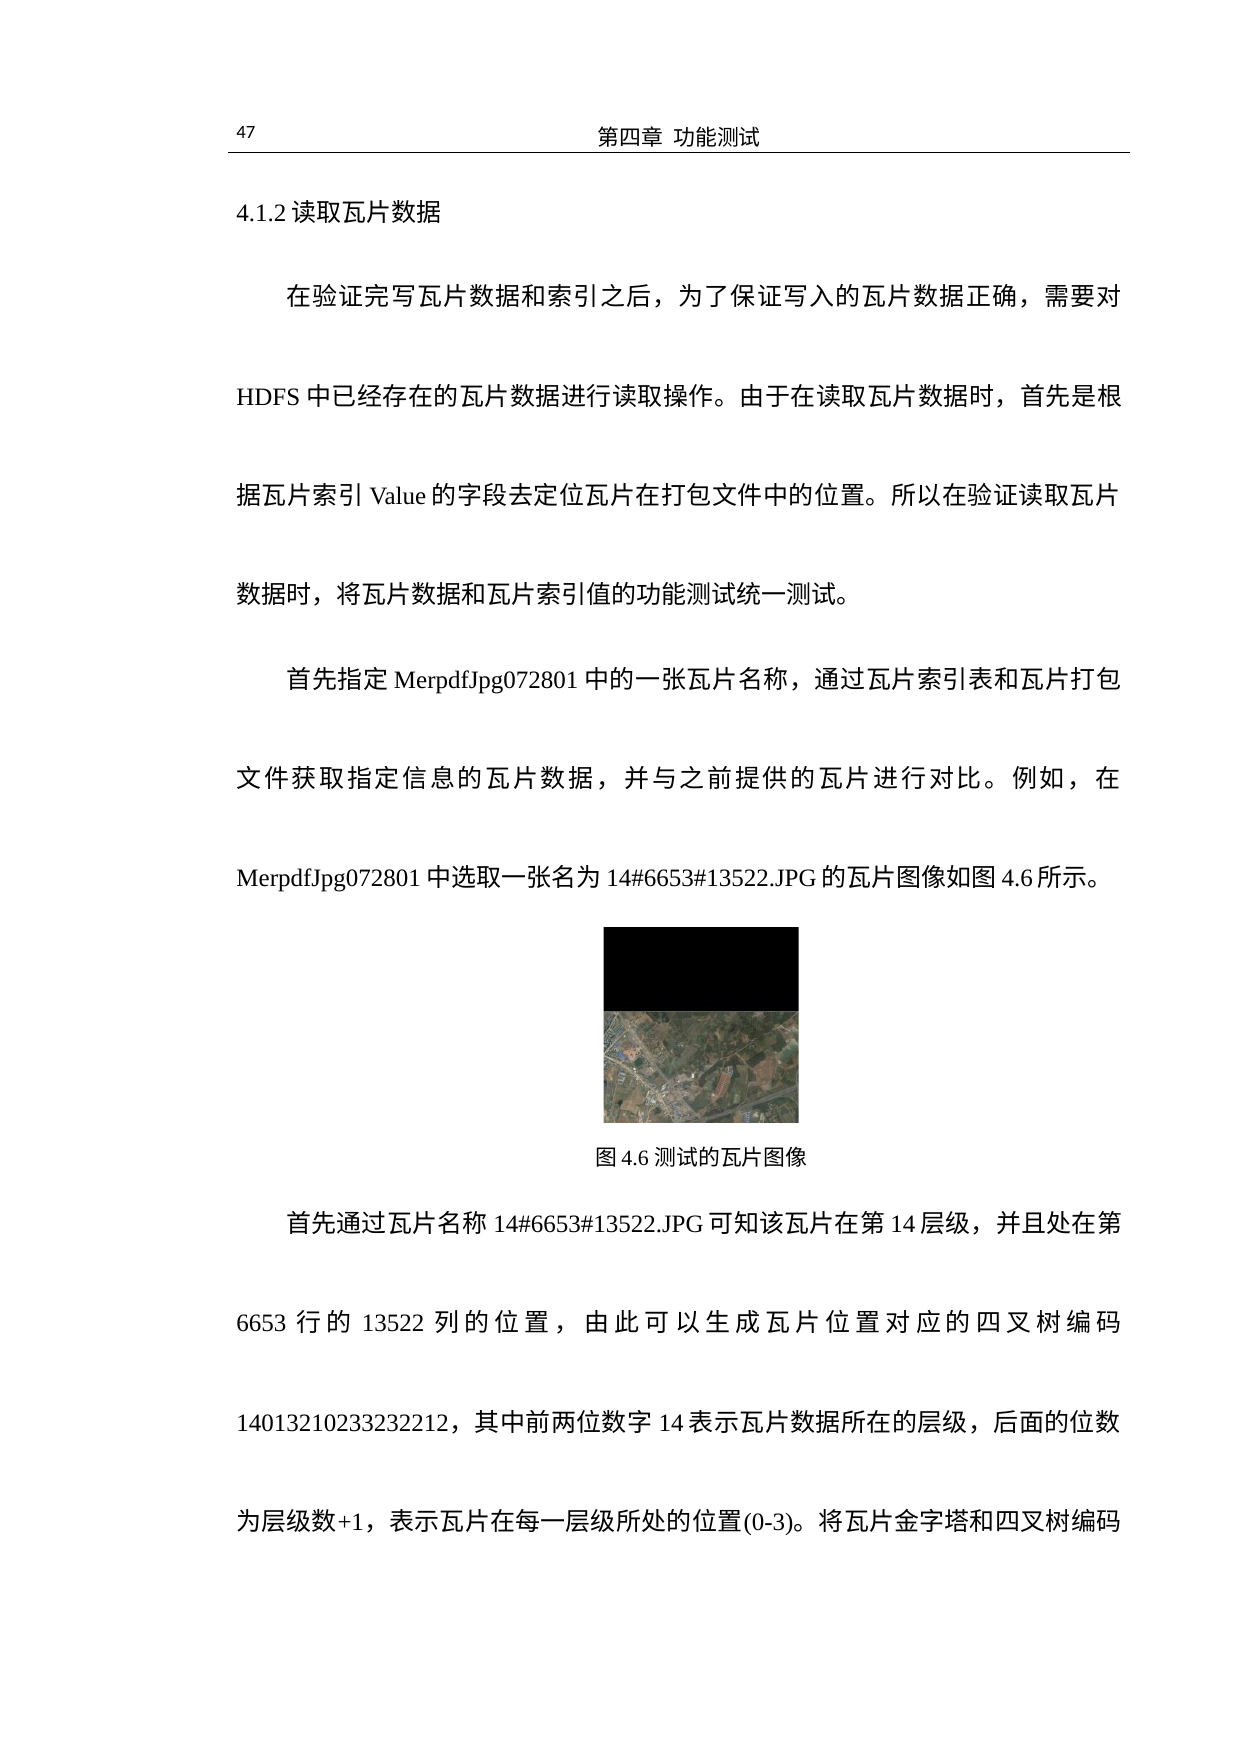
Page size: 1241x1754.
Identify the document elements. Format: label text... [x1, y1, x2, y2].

list 在验证完写瓦片数据和索引之后，为了保证写入的瓦片数据正确，需要对HDFS中已经存在的瓦片数据进行读取操作。由于在读取瓦片数据时，首先是根据瓦片索引Value的字段去定位瓦片在打包文件中的位置。所以在验证读取瓦片数据时，将瓦片数据和瓦片索引值的功能测试统一测试。 [236, 262, 1122, 626]
picture [603, 927, 799, 1123]
list 图4.6 测试的瓦片图像 [236, 1139, 1122, 1172]
list 首先指定MerpdfJpg072801中的一张瓦片名称，通过瓦片索引表和瓦片打包文件获取指定信息的瓦片数据，并与之前提供的瓦片进行对比。例如，在MerpdfJpg072801中选取一张名为14#6653#13522.JPG的瓦片图像如图4.6所示。 [236, 644, 1122, 909]
subtitle 4.1.2读取瓦片数据 [236, 177, 1122, 243]
